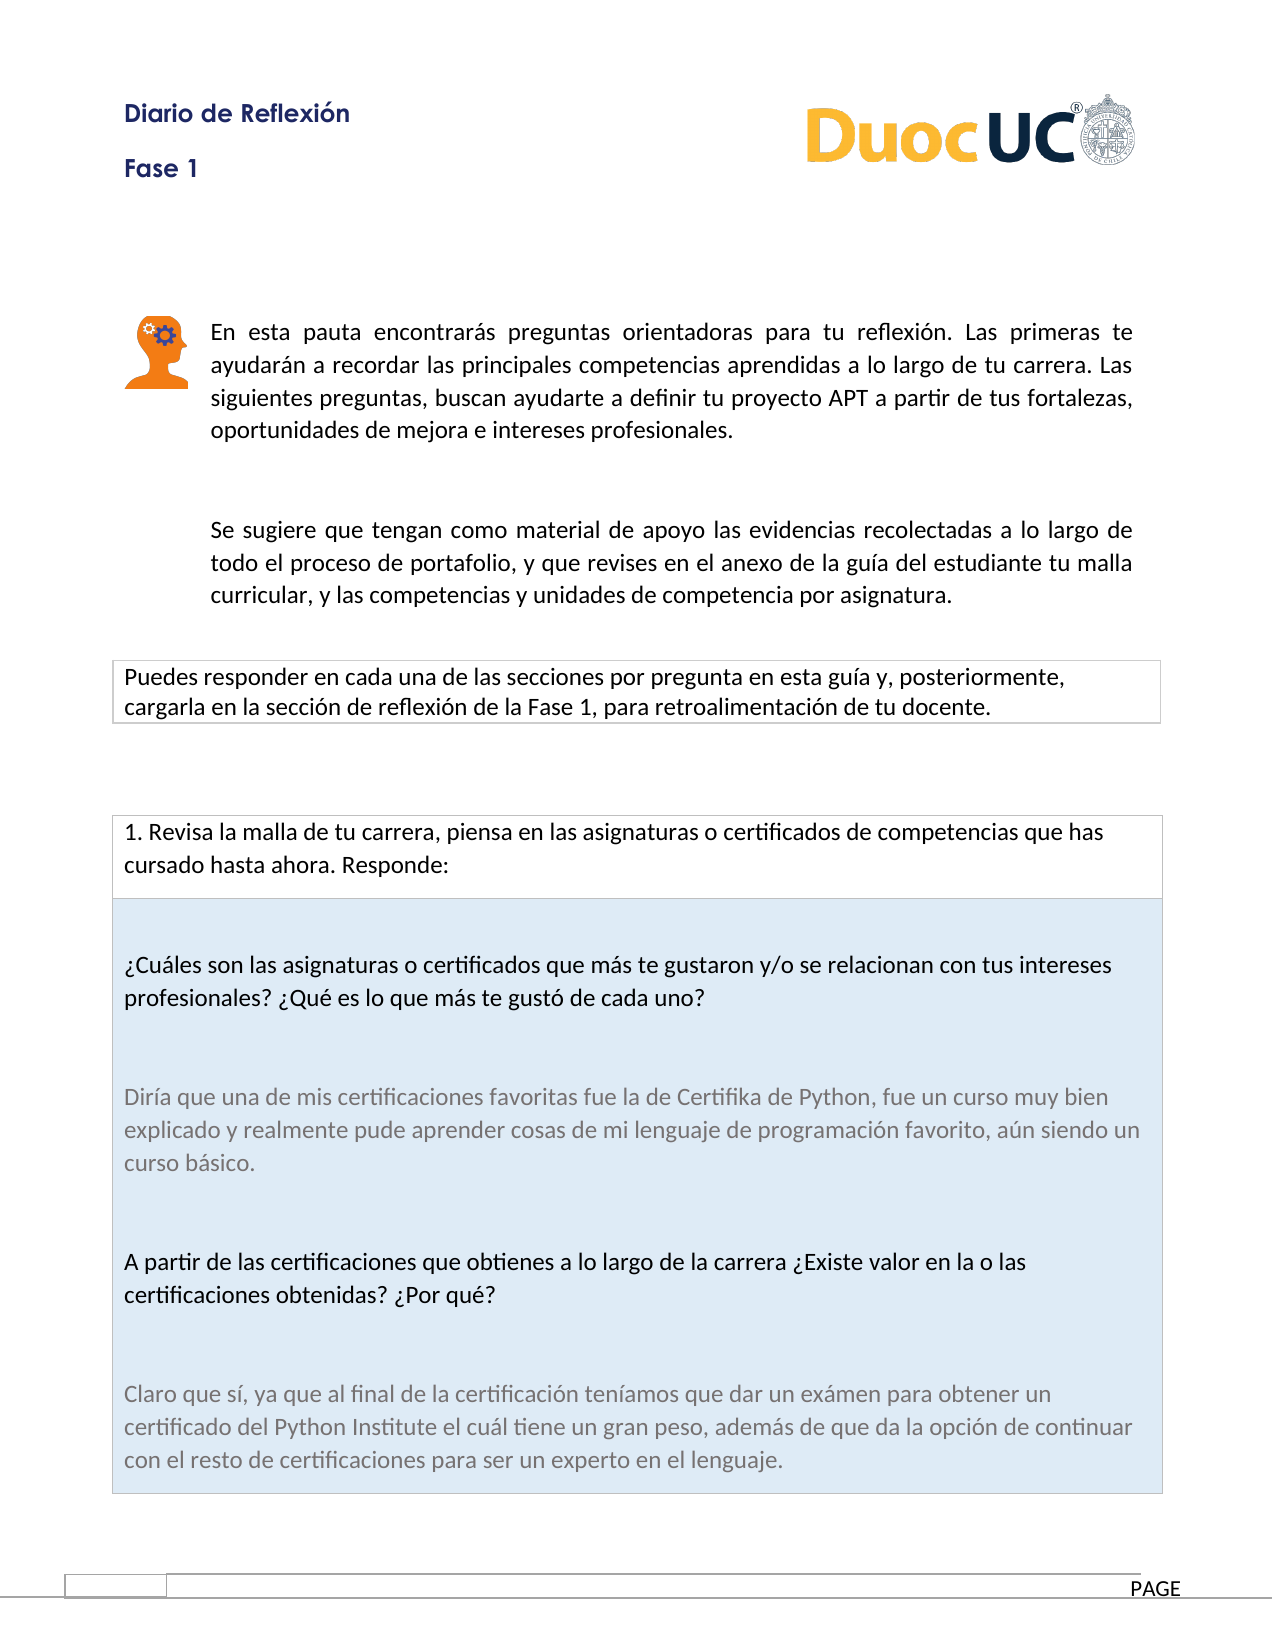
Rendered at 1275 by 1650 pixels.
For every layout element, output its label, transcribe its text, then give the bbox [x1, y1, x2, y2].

picture [807, 94, 1135, 165]
picture [123, 316, 188, 389]
table_header Puedes responder en cada una de las secciones por pregunta en esta guía y, posteriormente, cargarla en la sección de reflexión de la Fase 1, para retroalimentación de tu docente. [114, 661, 1160, 722]
table_header En esta pauta encontrarás preguntas orientadoras para tu reflexión. Las primeras te ayudarán a recordar las principales competencias aprendidas a lo largo de tu carrera. Las siguientes preguntas, buscan ayudarte a definir tu proyecto APT a partir de tus fortalezas, oportunidades de mejora e intereses profesionales. Se sugiere que tengan como material de apoyo las evidencias recolectadas a lo largo de todo el proceso de portafolio, y que revises en el anexo de la guía del estudiante tu malla curricular, y las competencias y unidades de competencia por asignatura. [199, 316, 1146, 629]
table_header 1. Revisa la malla de tu carrera, piensa en las asignaturas o certificados de competencias que has cursado hasta ahora. Responde: [113, 816, 1162, 898]
table_header [112, 316, 199, 629]
